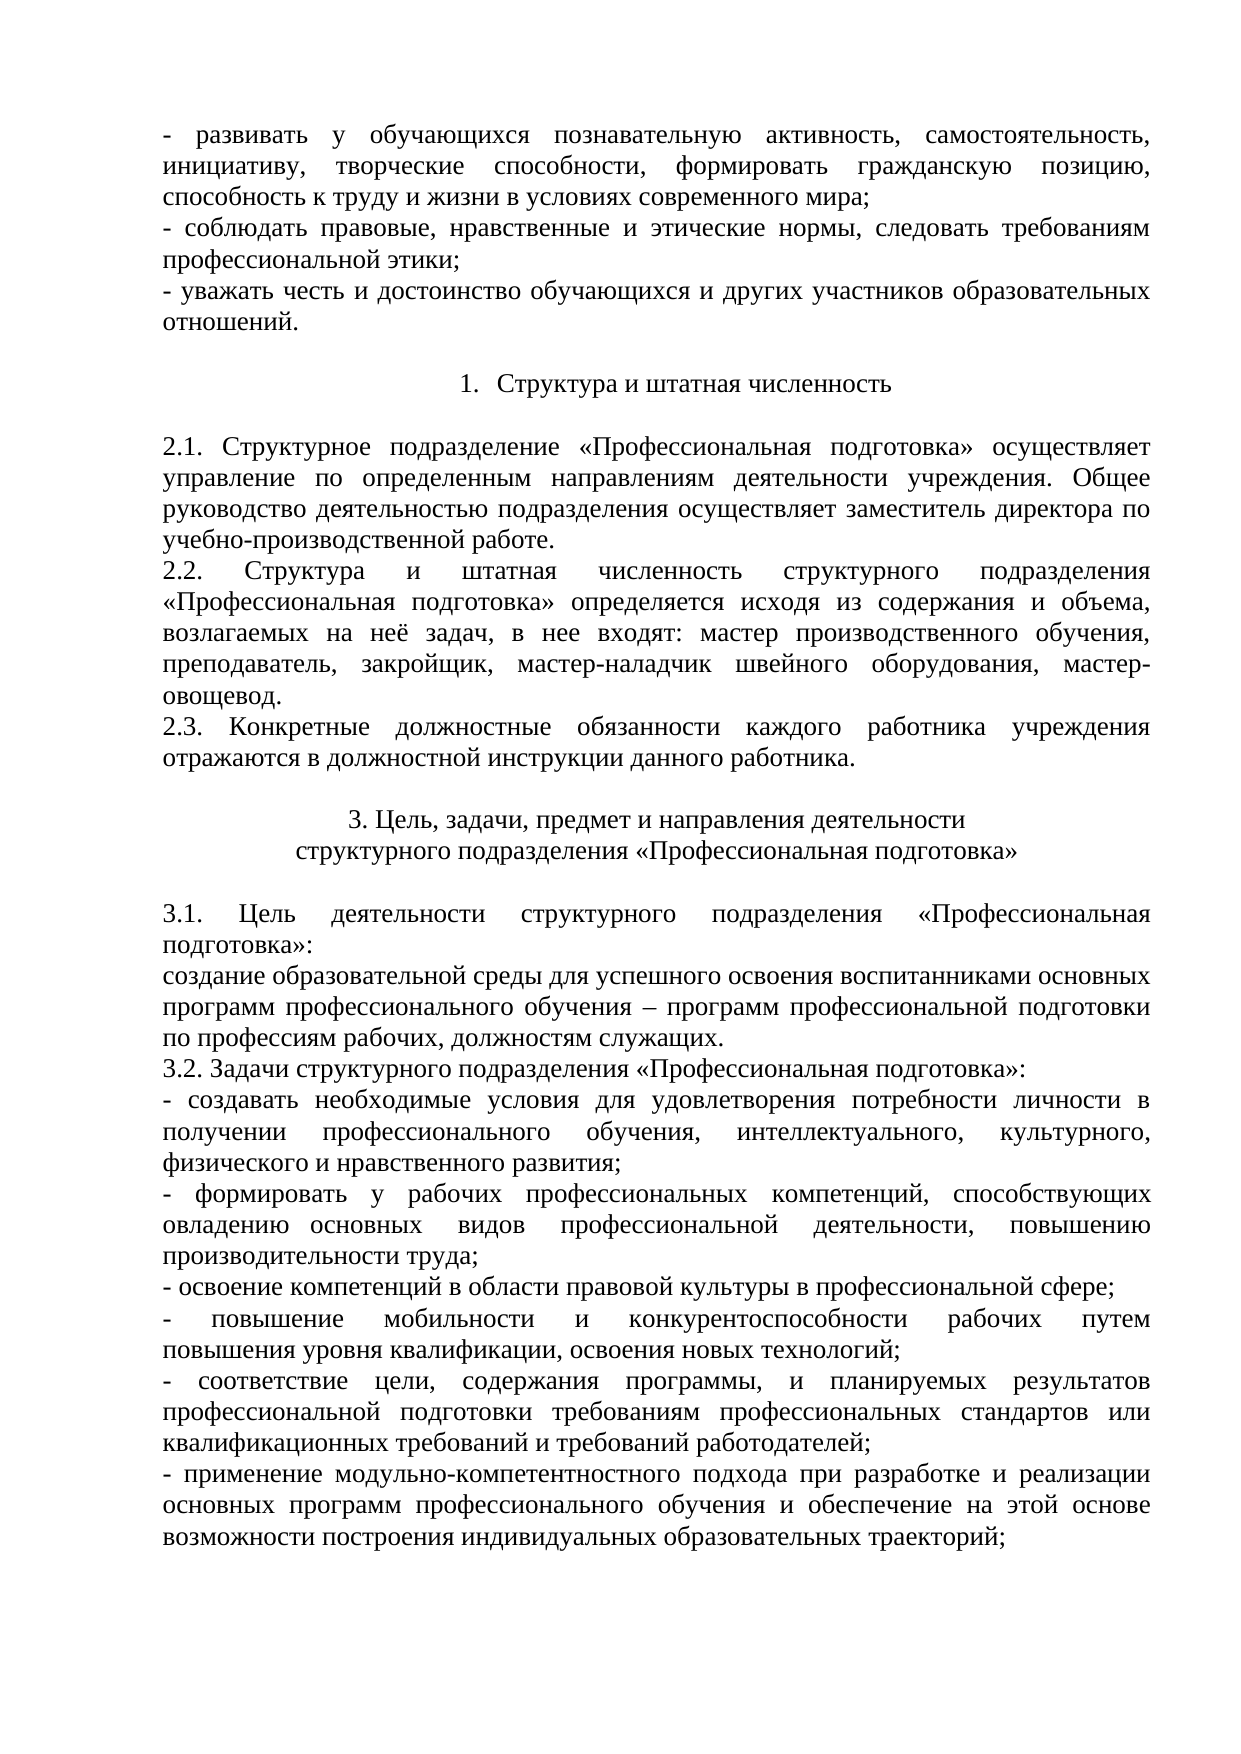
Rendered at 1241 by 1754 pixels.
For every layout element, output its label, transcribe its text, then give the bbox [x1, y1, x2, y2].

text 3.2. Задачи структурного подразделения «Профессиональная подготовка»: [162, 1052, 1152, 1084]
text 2.2. Структура и штатная численность структурного подразделения «Профессиональная подготовка» определяется исходя из содержания и объема, возлагаемых на неё задач, в нее входят: мастер производственного обучения, преподаватель, закройщик, мастер-наладчик швейного оборудования, мастер-овощевод. [162, 554, 1152, 710]
text - уважать честь и достоинство обучающихся и других участников образовательных отношений. [162, 274, 1152, 336]
text 2.3. Конкретные должностные обязанности каждого работника учреждения отражаются в должностной инструкции данного работника. [162, 710, 1152, 772]
text 3.1. Цель деятельности структурного подразделения «Профессиональная подготовка»: [162, 897, 1152, 959]
text - формировать у рабочих профессиональных компетенций, способствующих овладению основных видов профессиональной деятельности, повышению производительности труда; [162, 1177, 1152, 1271]
text создание образовательной среды для успешного освоения воспитанниками основных [162, 959, 1152, 990]
text - повышение мобильности и конкурентоспособности рабочих путем повышения уровня квалификации, освоения новых технологий; [162, 1302, 1152, 1364]
list Структура и штатная численность [200, 367, 1152, 398]
text структурного подразделения «Профессиональная подготовка» [162, 834, 1152, 866]
text - развивать у обучающихся познавательную активность, самостоятельность, инициативу, творческие способности, формировать гражданскую позицию, способность к труду и жизни в условиях современного мира; [162, 118, 1152, 212]
text - соответствие цели, содержания программы, и планируемых результатов профессиональной подготовки требованиям профессиональных стандартов или квалификационных требований и требований работодателей; [162, 1364, 1152, 1457]
text программ профессионального обучения – программ профессиональной подготовки по профессиям рабочих, должностям служащих. [162, 990, 1152, 1052]
text - применение модульно-компетентностного подхода при разработке и реализации основных программ профессионального обучения и обеспечение на этой основе возможности построения индивидуальных образовательных траекторий; [162, 1457, 1152, 1551]
text - соблюдать правовые, нравственные и этические нормы, следовать требованиям профессиональной этики; [162, 212, 1152, 274]
text - создавать необходимые условия для удовлетворения потребности личности в получении профессионального обучения, интеллектуального, культурного, физического и нравственного развития; [162, 1084, 1152, 1177]
text 3. Цель, задачи, предмет и направления деятельности [162, 803, 1152, 834]
text - освоение компетенций в области правовой культуры в профессиональной сфере; [162, 1271, 1152, 1302]
text 2.1. Структурное подразделение «Профессиональная подготовка» осуществляет управление по определенным направлениям деятельности учреждения. Общее руководство деятельностью подразделения осуществляет заместитель директора по учебно-производственной работе. [162, 429, 1152, 554]
